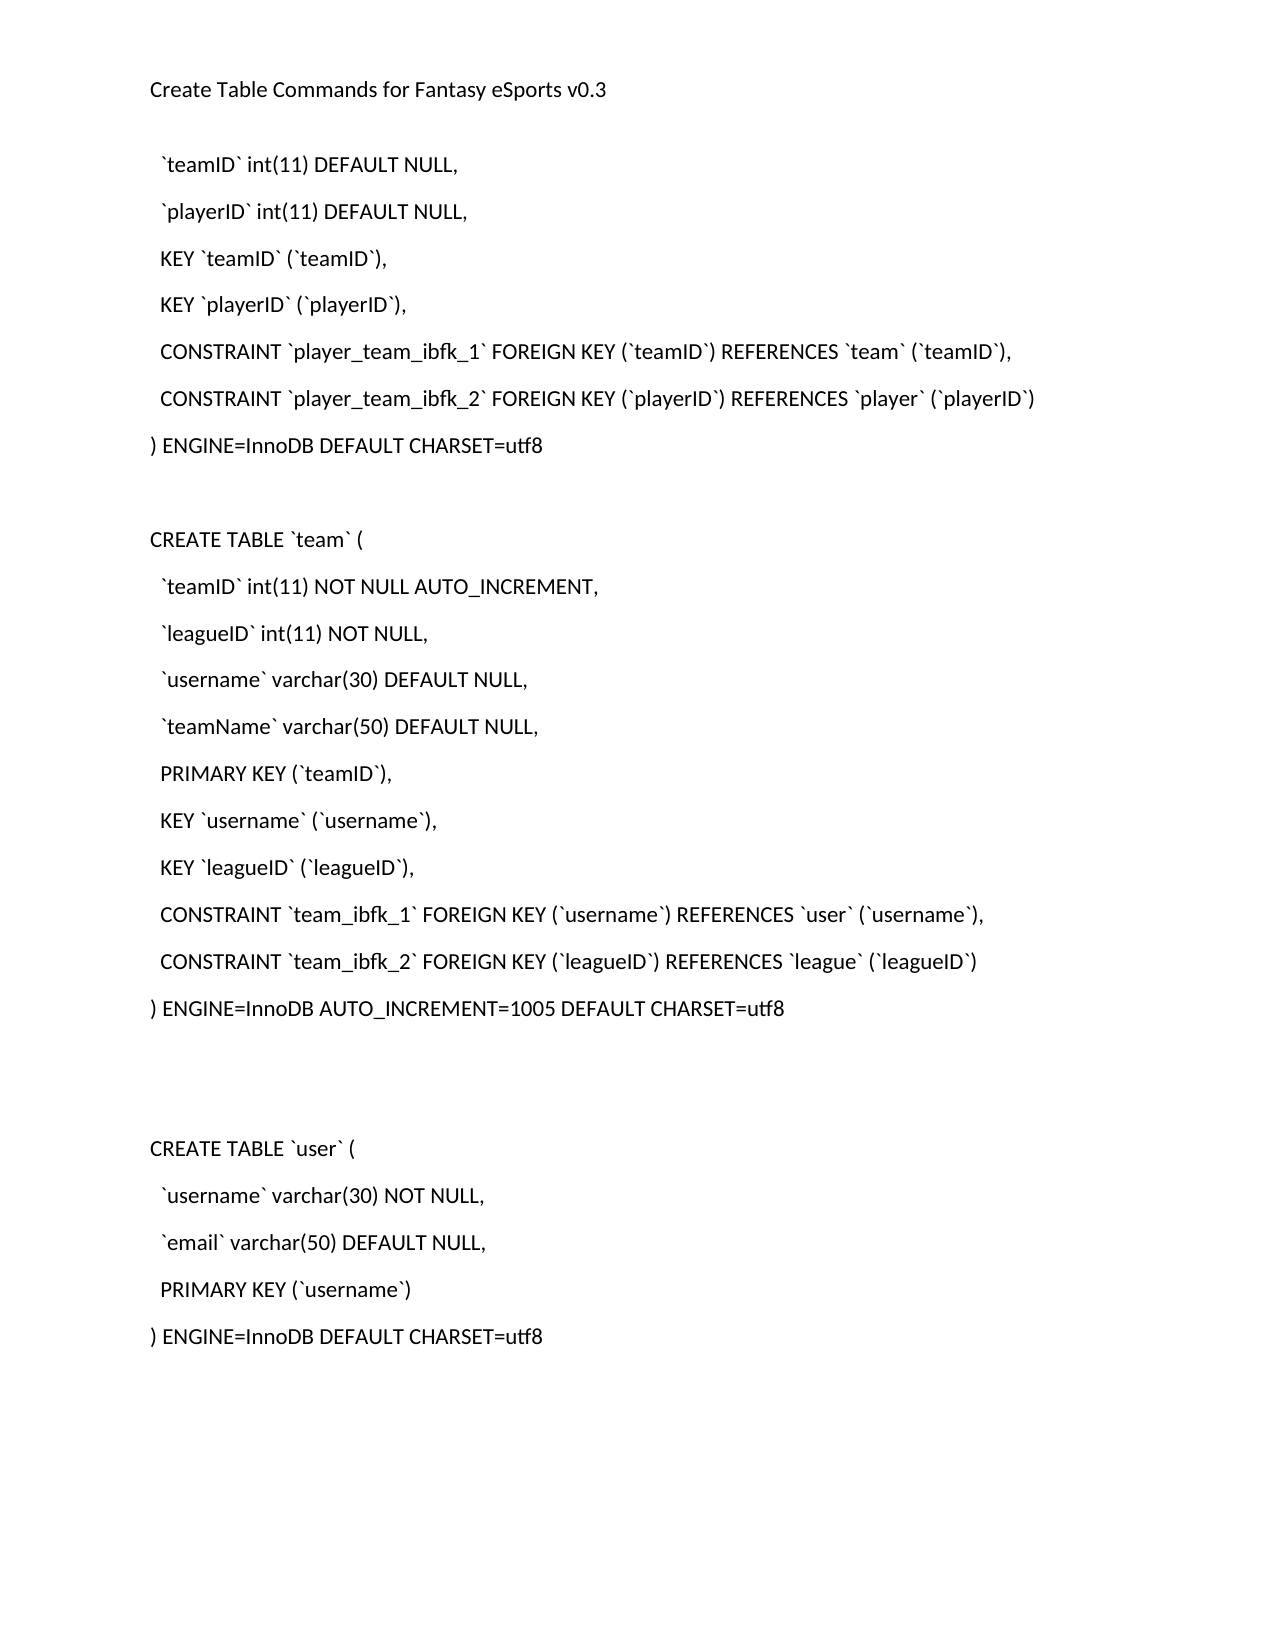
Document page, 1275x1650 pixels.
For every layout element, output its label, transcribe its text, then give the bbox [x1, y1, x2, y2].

text PRIMARY KEY (`username`) [150, 1275, 1125, 1303]
text PRIMARY KEY (`teamID`), [150, 759, 1125, 787]
text `playerID` int(11) DEFAULT NULL, [150, 197, 1125, 225]
text CONSTRAINT `team_ibfk_1` FOREIGN KEY (`username`) REFERENCES `user` (`username`), [150, 900, 1125, 928]
text `leagueID` int(11) NOT NULL, [150, 619, 1125, 647]
text `teamID` int(11) NOT NULL AUTO_INCREMENT, [150, 572, 1125, 600]
text ) ENGINE=InnoDB DEFAULT CHARSET=utf8 [150, 431, 1125, 459]
text KEY `teamID` (`teamID`), [150, 244, 1125, 272]
text CONSTRAINT `player_team_ibfk_2` FOREIGN KEY (`playerID`) REFERENCES `player` (`playerID`) [150, 384, 1125, 412]
text KEY `playerID` (`playerID`), [150, 291, 1125, 319]
text KEY `leagueID` (`leagueID`), [150, 853, 1125, 881]
text KEY `username` (`username`), [150, 806, 1125, 834]
text `teamID` int(11) DEFAULT NULL, [150, 150, 1125, 178]
text CREATE TABLE `user` ( [150, 1134, 1125, 1162]
text `username` varchar(30) DEFAULT NULL, [150, 666, 1125, 694]
text `username` varchar(30) NOT NULL, [150, 1181, 1125, 1209]
text CONSTRAINT `player_team_ibfk_1` FOREIGN KEY (`teamID`) REFERENCES `team` (`teamID`), [150, 337, 1125, 366]
text CREATE TABLE `team` ( [150, 525, 1125, 553]
text `email` varchar(50) DEFAULT NULL, [150, 1228, 1125, 1256]
text `teamName` varchar(50) DEFAULT NULL, [150, 712, 1125, 741]
text CONSTRAINT `team_ibfk_2` FOREIGN KEY (`leagueID`) REFERENCES `league` (`leagueID`) [150, 947, 1125, 975]
text ) ENGINE=InnoDB AUTO_INCREMENT=1005 DEFAULT CHARSET=utf8 [150, 994, 1125, 1022]
text ) ENGINE=InnoDB DEFAULT CHARSET=utf8 [150, 1322, 1125, 1350]
